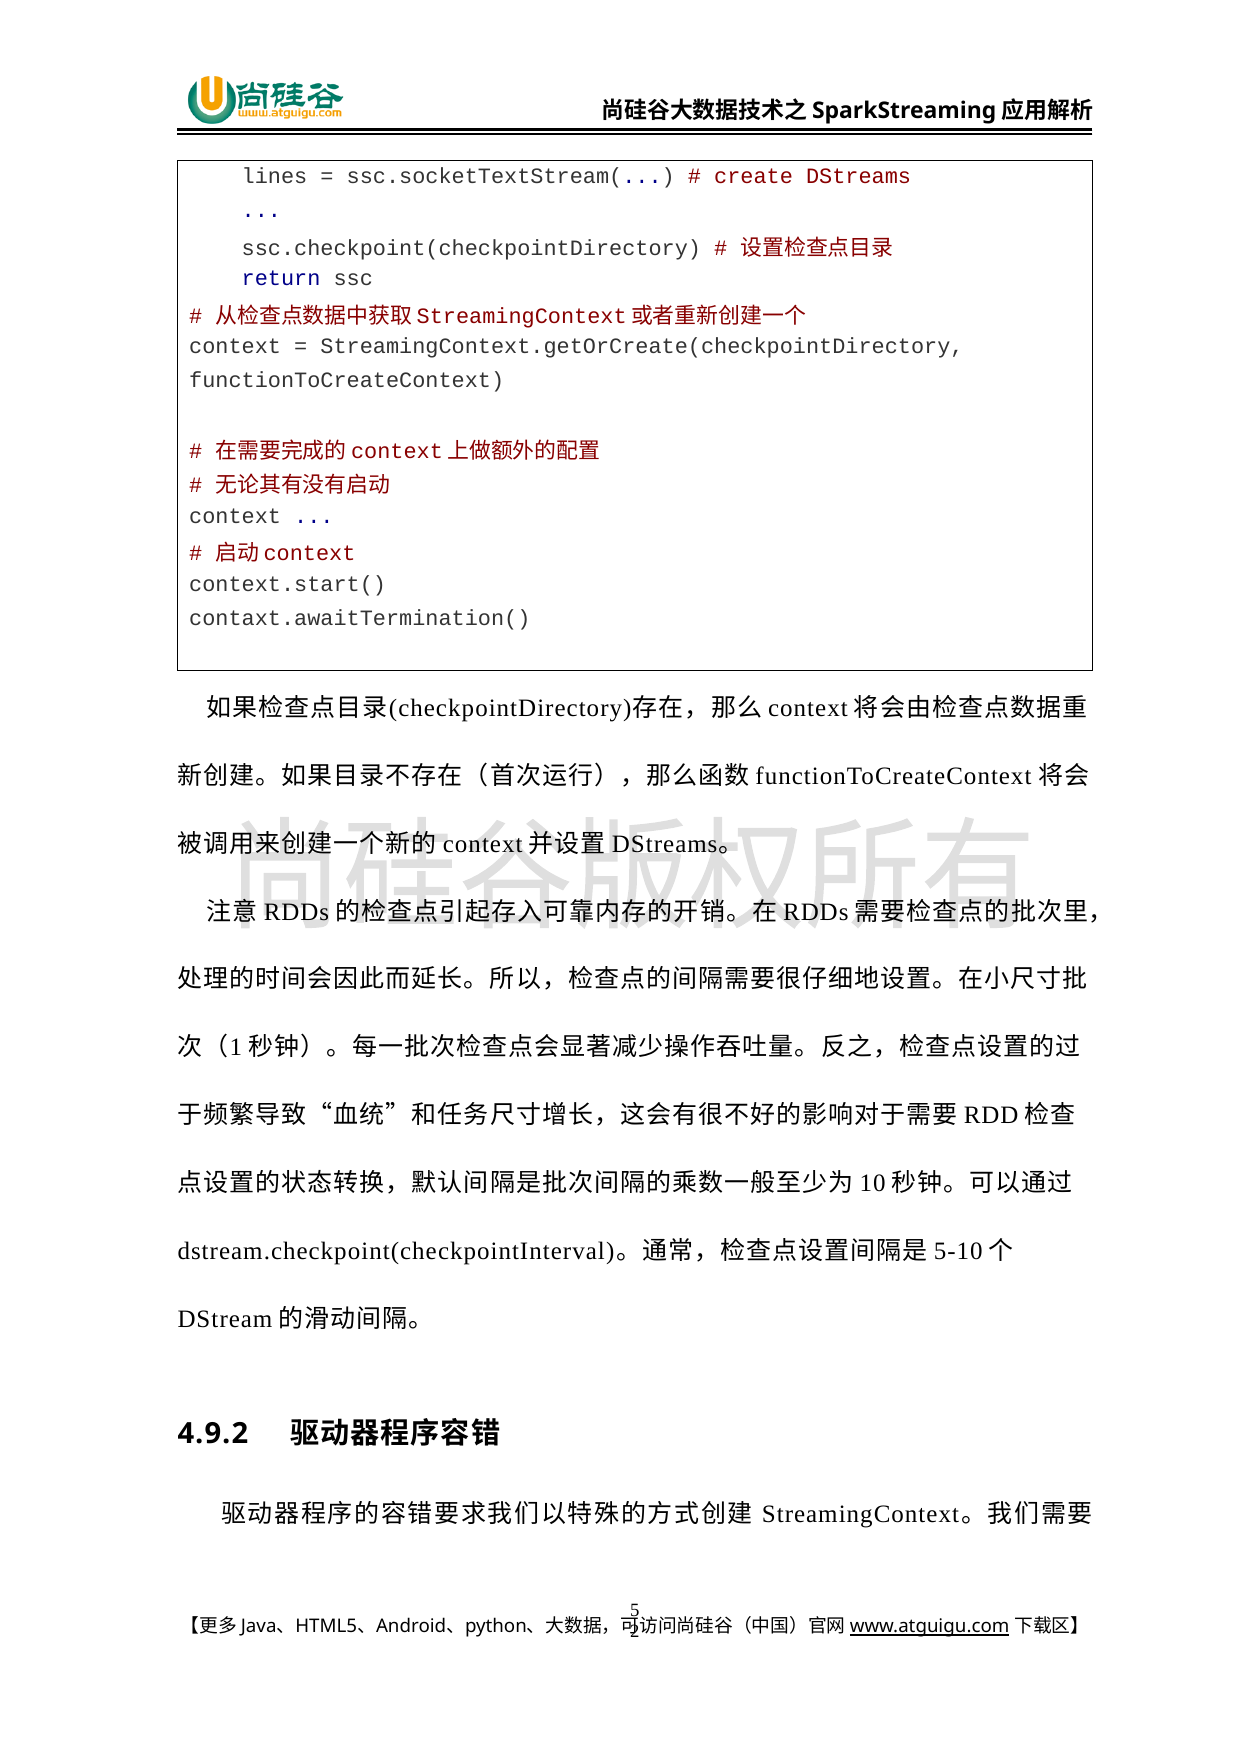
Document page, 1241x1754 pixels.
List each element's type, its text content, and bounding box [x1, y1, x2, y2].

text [177, 1477, 1092, 1545]
picture [177, 68, 362, 128]
subtitle 驱动器程序容错 [177, 1397, 1092, 1465]
text 如果检查点目录(checkpointDirectory)存在，那么context将会由检查点数据重新创建。如果目录不存在（首次运行），那么函数functionToCreateContext将会被调用来创建一个新的context并设置DStreams。 [177, 671, 1092, 875]
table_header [178, 161, 1092, 670]
text 注意RDDs的检查点引起存入可靠内存的开销。在RDDs需要检查点的批次里，处理的时间会因此而延长。所以，检查点的间隔需要很仔细地设置。在小尺寸批次（1秒钟）。每一批次检查点会显著减少操作吞吐量。反之，检查点设置的过于频繁导致“血统”和任务尺寸增长，这会有很不好的影响对于需要RDD检查点设置的状态转换，默认间隔是批次间隔的乘数一般至少为10秒钟。可以通过dstream.checkpoint(checkpointInterval)。通常，检查点设置间隔是5-10个DStream的滑动间隔。 [177, 875, 1092, 1351]
